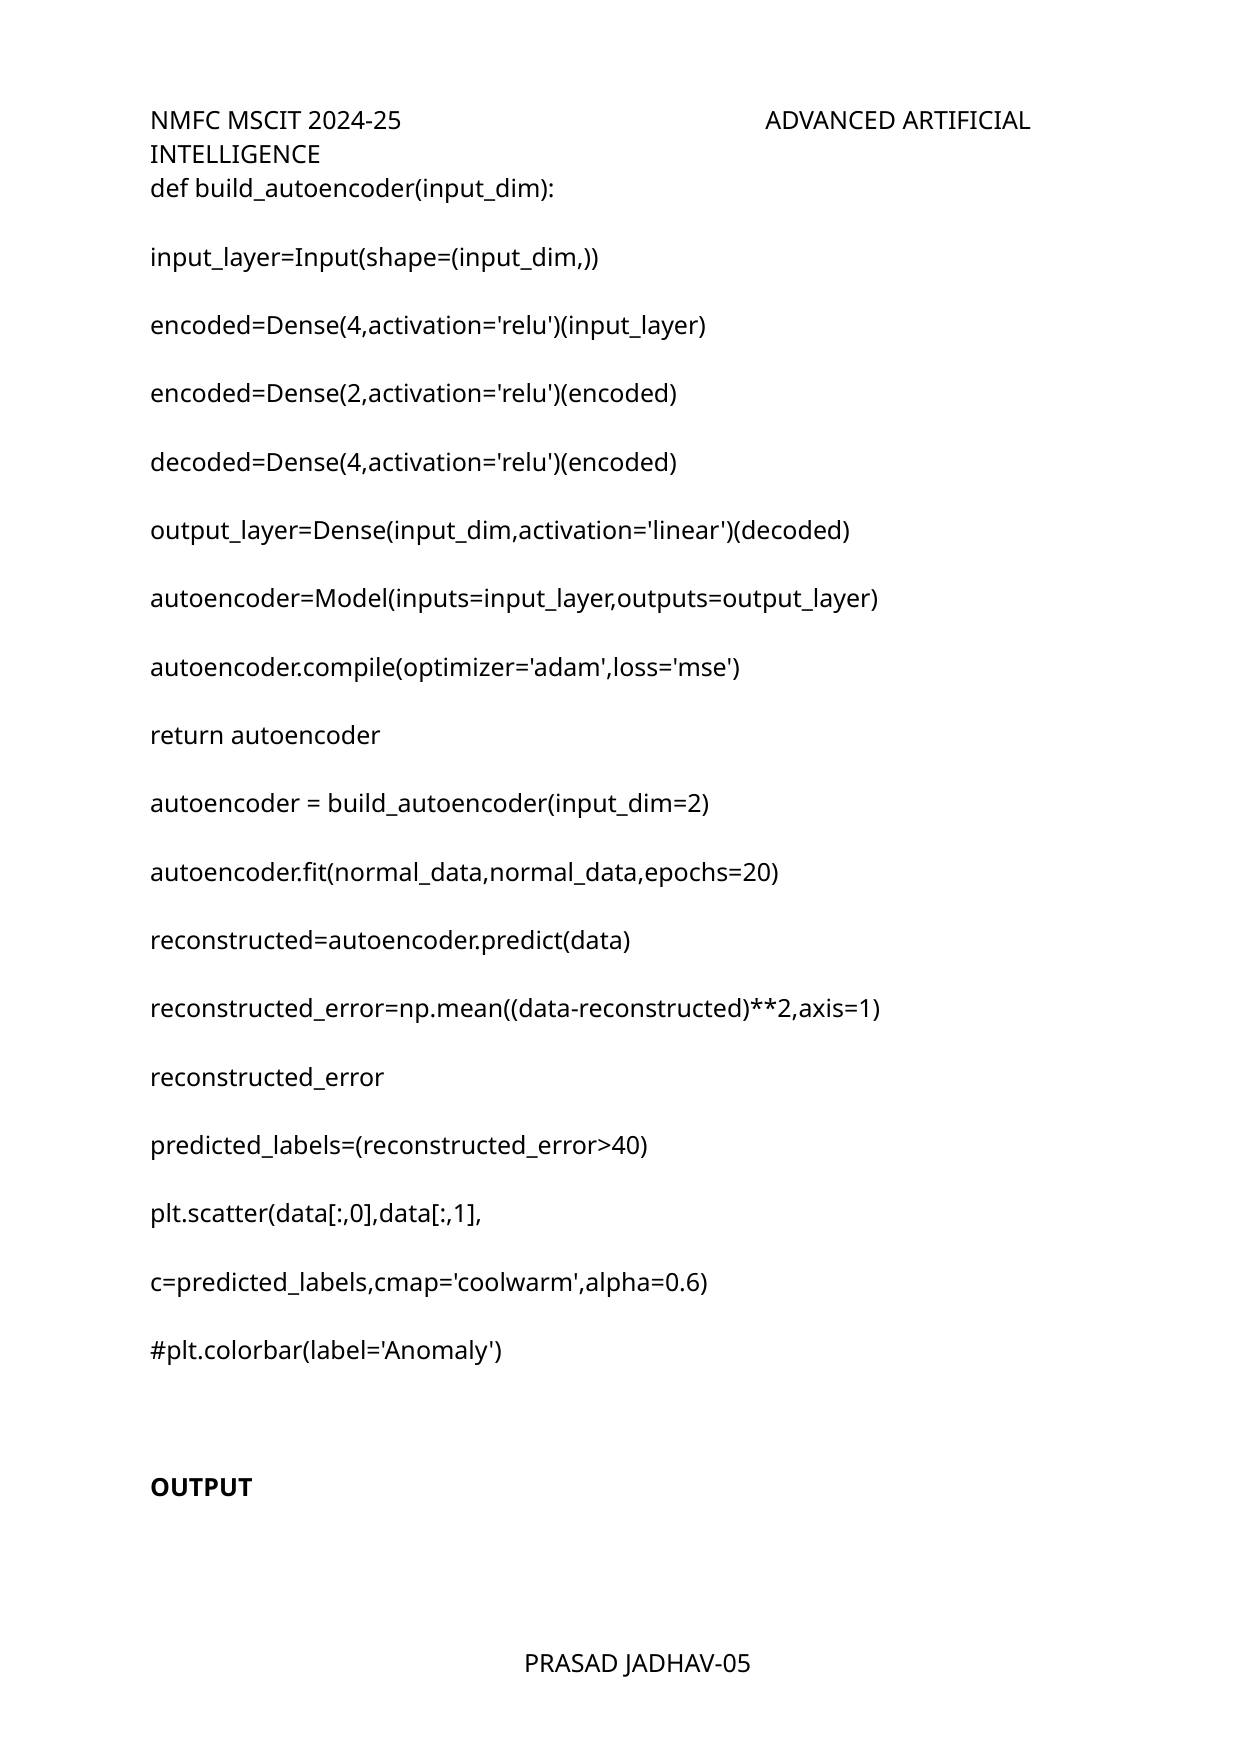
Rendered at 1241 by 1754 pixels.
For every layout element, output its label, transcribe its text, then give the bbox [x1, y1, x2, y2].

text reconstructed_error [150, 1059, 1090, 1093]
text autoencoder=Model(inputs=input_layer,outputs=output_layer) [150, 581, 1090, 615]
text reconstructed_error=np.mean((data-reconstructed)**2,axis=1) [150, 991, 1090, 1025]
text autoencoder.compile(optimizer='adam',loss='mse') [150, 649, 1090, 683]
text input_layer=Input(shape=(input_dim,)) [150, 239, 1090, 273]
text OUTPUT [150, 1469, 1090, 1503]
text encoded=Dense(4,activation='relu')(input_layer) [150, 308, 1090, 342]
text c=predicted_labels,cmap='coolwarm',alpha=0.6) [150, 1264, 1090, 1298]
text #plt.colorbar(label='Anomaly') [150, 1333, 1090, 1367]
text decoded=Dense(4,activation='relu')(encoded) [150, 444, 1090, 478]
text encoded=Dense(2,activation='relu')(encoded) [150, 376, 1090, 410]
text autoencoder = build_autoencoder(input_dim=2) [150, 786, 1090, 820]
text return autoencoder [150, 718, 1090, 752]
text def build_autoencoder(input_dim): [150, 171, 1090, 205]
text plt.scatter(data[:,0],data[:,1], [150, 1196, 1090, 1230]
text autoencoder.fit(normal_data,normal_data,epochs=20) [150, 854, 1090, 888]
text predicted_labels=(reconstructed_error>40) [150, 1128, 1090, 1162]
text output_layer=Dense(input_dim,activation='linear')(decoded) [150, 513, 1090, 547]
text reconstructed=autoencoder.predict(data) [150, 923, 1090, 957]
